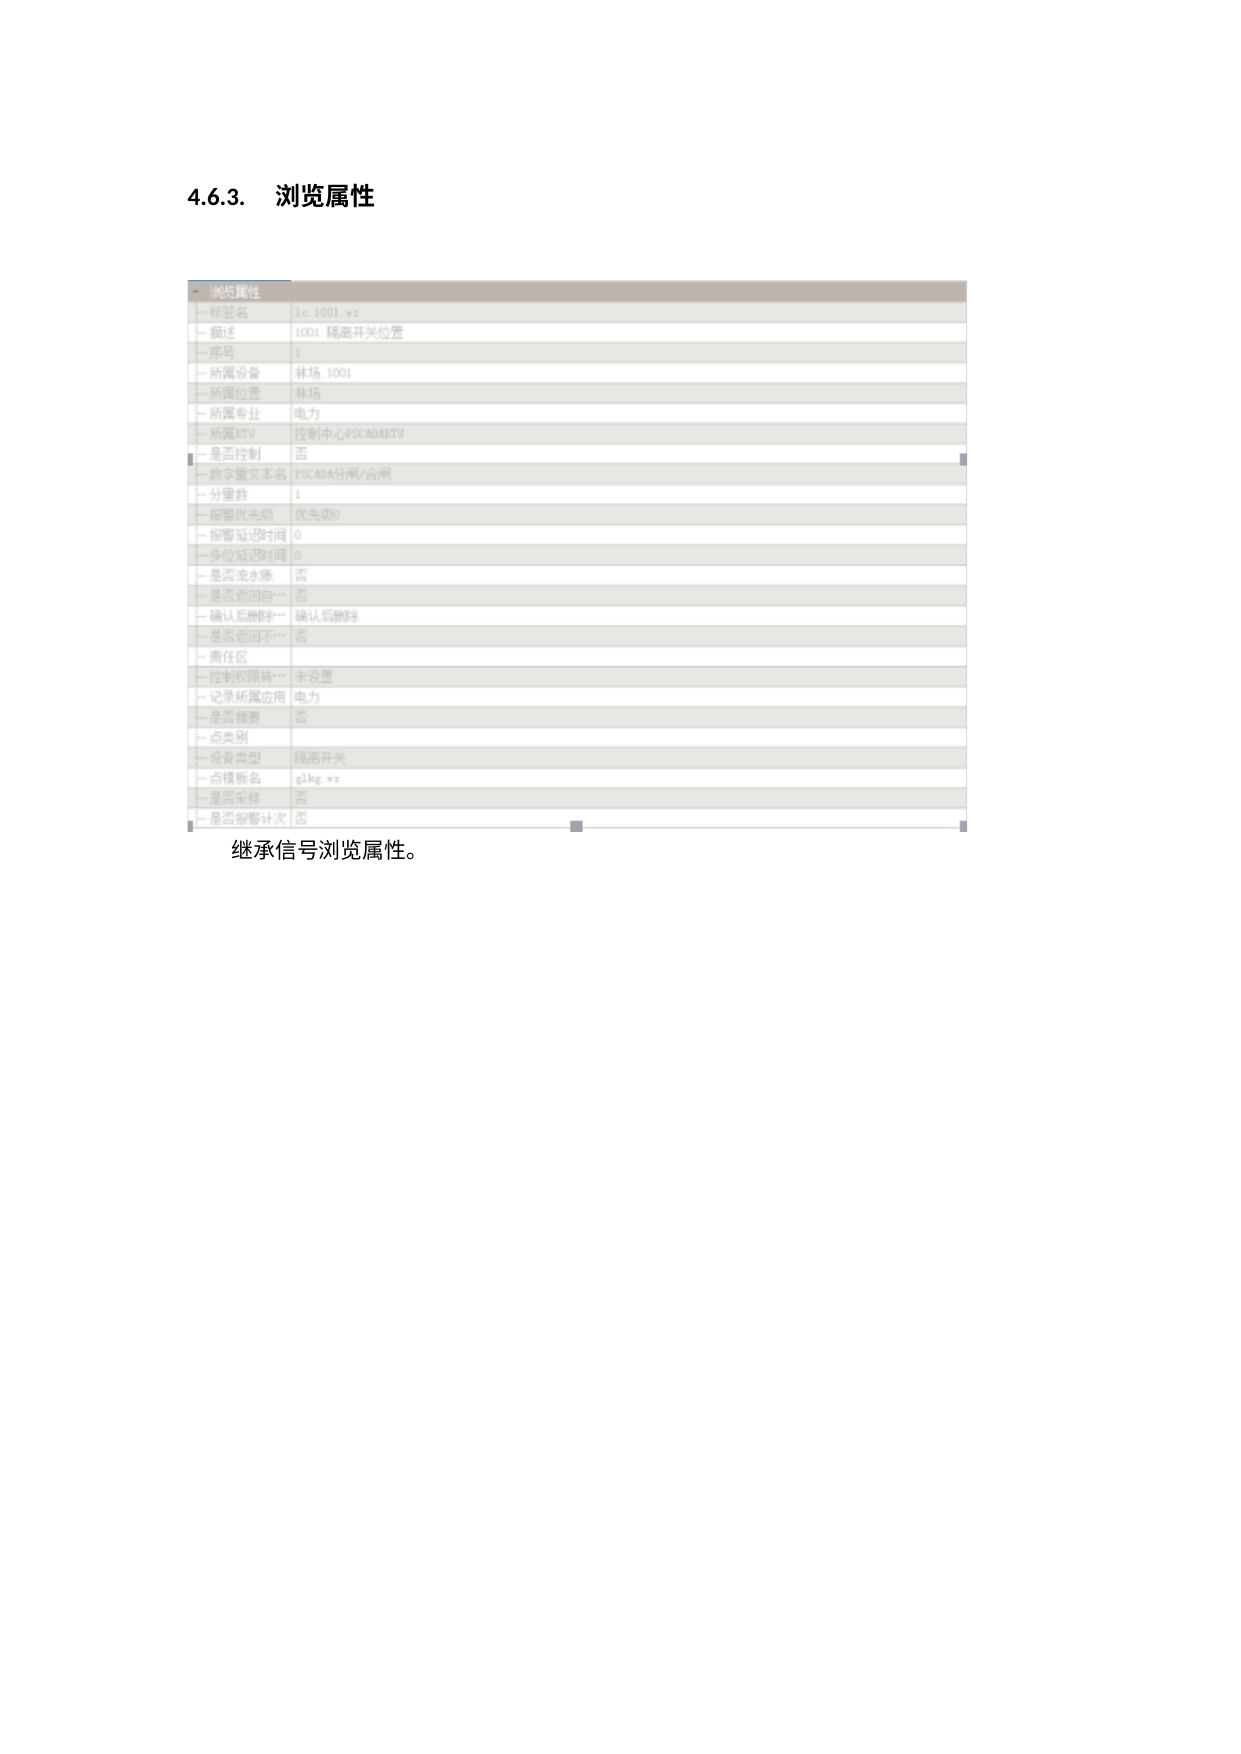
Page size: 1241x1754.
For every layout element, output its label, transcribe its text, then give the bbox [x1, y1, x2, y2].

subtitle 浏览属性 [187, 162, 1053, 227]
text 继承信号浏览属性。 [187, 833, 1053, 865]
picture [187, 280, 968, 832]
